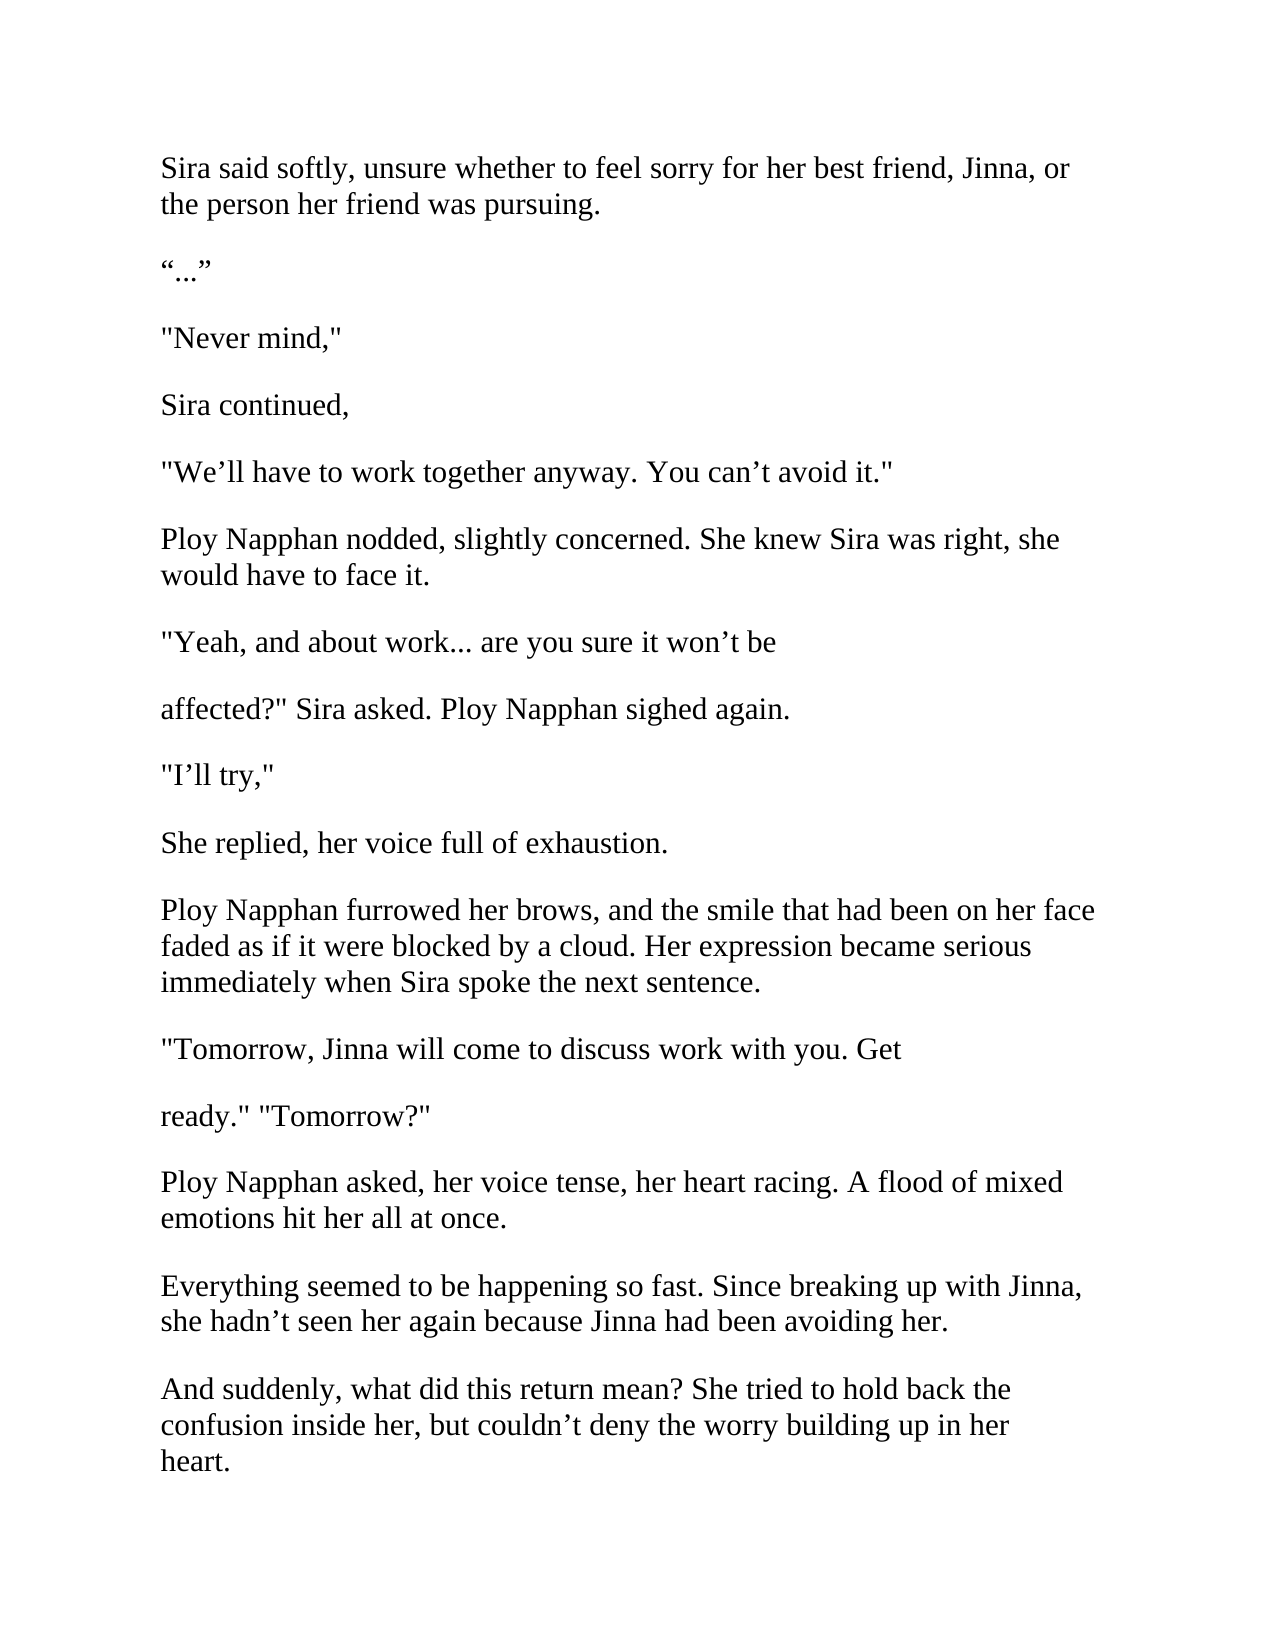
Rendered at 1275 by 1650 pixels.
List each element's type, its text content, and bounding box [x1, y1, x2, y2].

text "I’ll try," [160, 757, 1127, 793]
text Ploy Napphan asked, her voice tense, her heart racing. A flood of mixed emotions hit her all at once. [160, 1164, 1066, 1236]
text And suddenly, what did this return mean? She tried to hold back the confusion inside her, but couldn’t deny the worry building up in her heart. [160, 1370, 1086, 1478]
text "Yeah, and about work... are you sure it won’t be affected?" Sira asked. Ploy Napphan sighed again. [160, 623, 907, 726]
text She replied, her voice full of exhaustion. [160, 824, 1127, 860]
text "We’ll have to work together anyway. You can’t avoid it." [160, 453, 1127, 489]
text Everything seemed to be happening so fast. Since breaking up with Jinna, she hadn’t seen her again because Jinna had been avoiding her. [160, 1267, 1085, 1339]
text "Never mind," Sira continued, [160, 319, 350, 422]
text Ploy Napphan furrowed her brows, and the smile that had been on her face faded as if it were blocked by a cloud. Her expression became serious immediately when Sira spoke the next sentence. [160, 891, 1098, 999]
text Ploy Napphan nodded, slightly concerned. She knew Sira was right, she would have to face it. [160, 520, 1062, 592]
text “...” [160, 252, 1127, 288]
text Sira said softly, unsure whether to feel sorry for her best friend, Jinna, or the person her friend was pursuing. [160, 149, 1114, 221]
text "Tomorrow, Jinna will come to discuss work with you. Get ready." "Tomorrow?" [160, 1030, 993, 1133]
